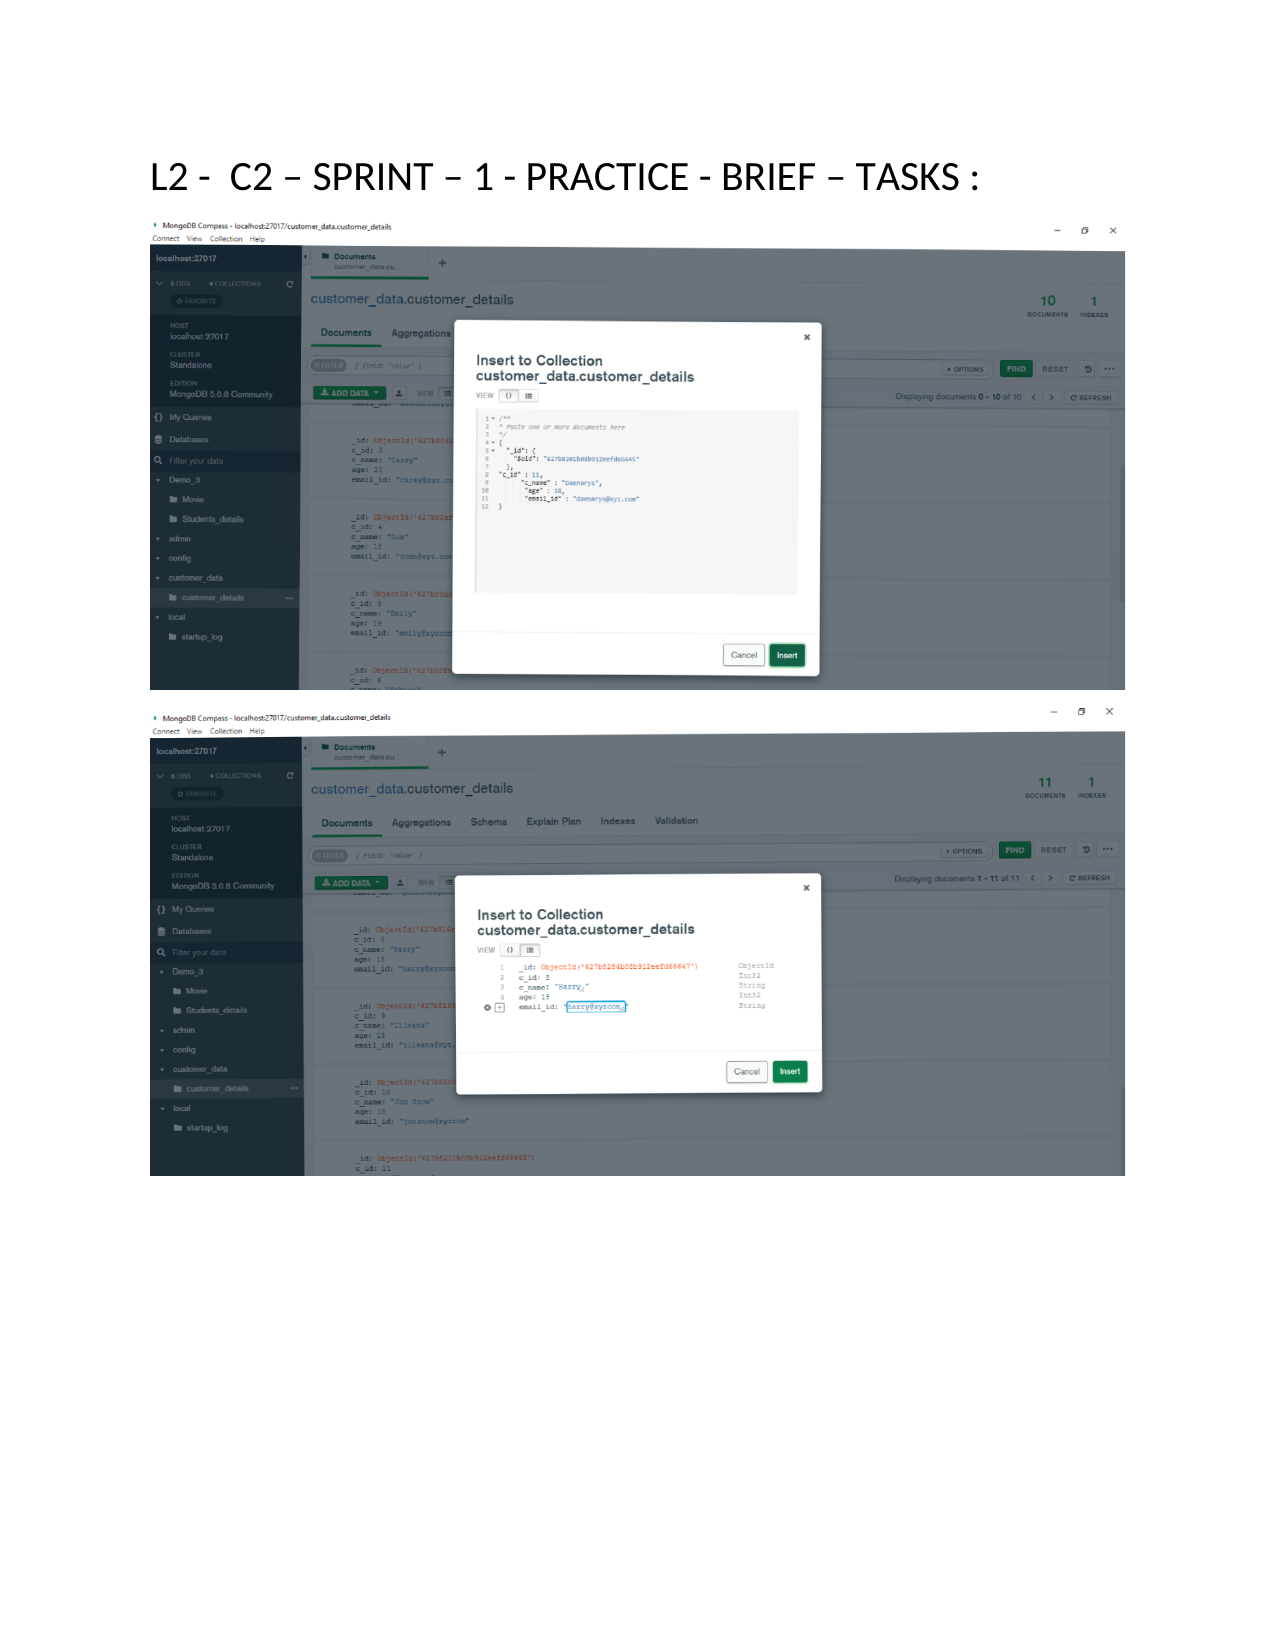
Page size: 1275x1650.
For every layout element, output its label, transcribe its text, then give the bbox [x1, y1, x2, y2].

picture [150, 221, 1125, 690]
text L2 - C2 – SPRINT – 1 - PRACTICE - BRIEF – TASKS : [150, 150, 1125, 201]
picture [150, 708, 1125, 1176]
